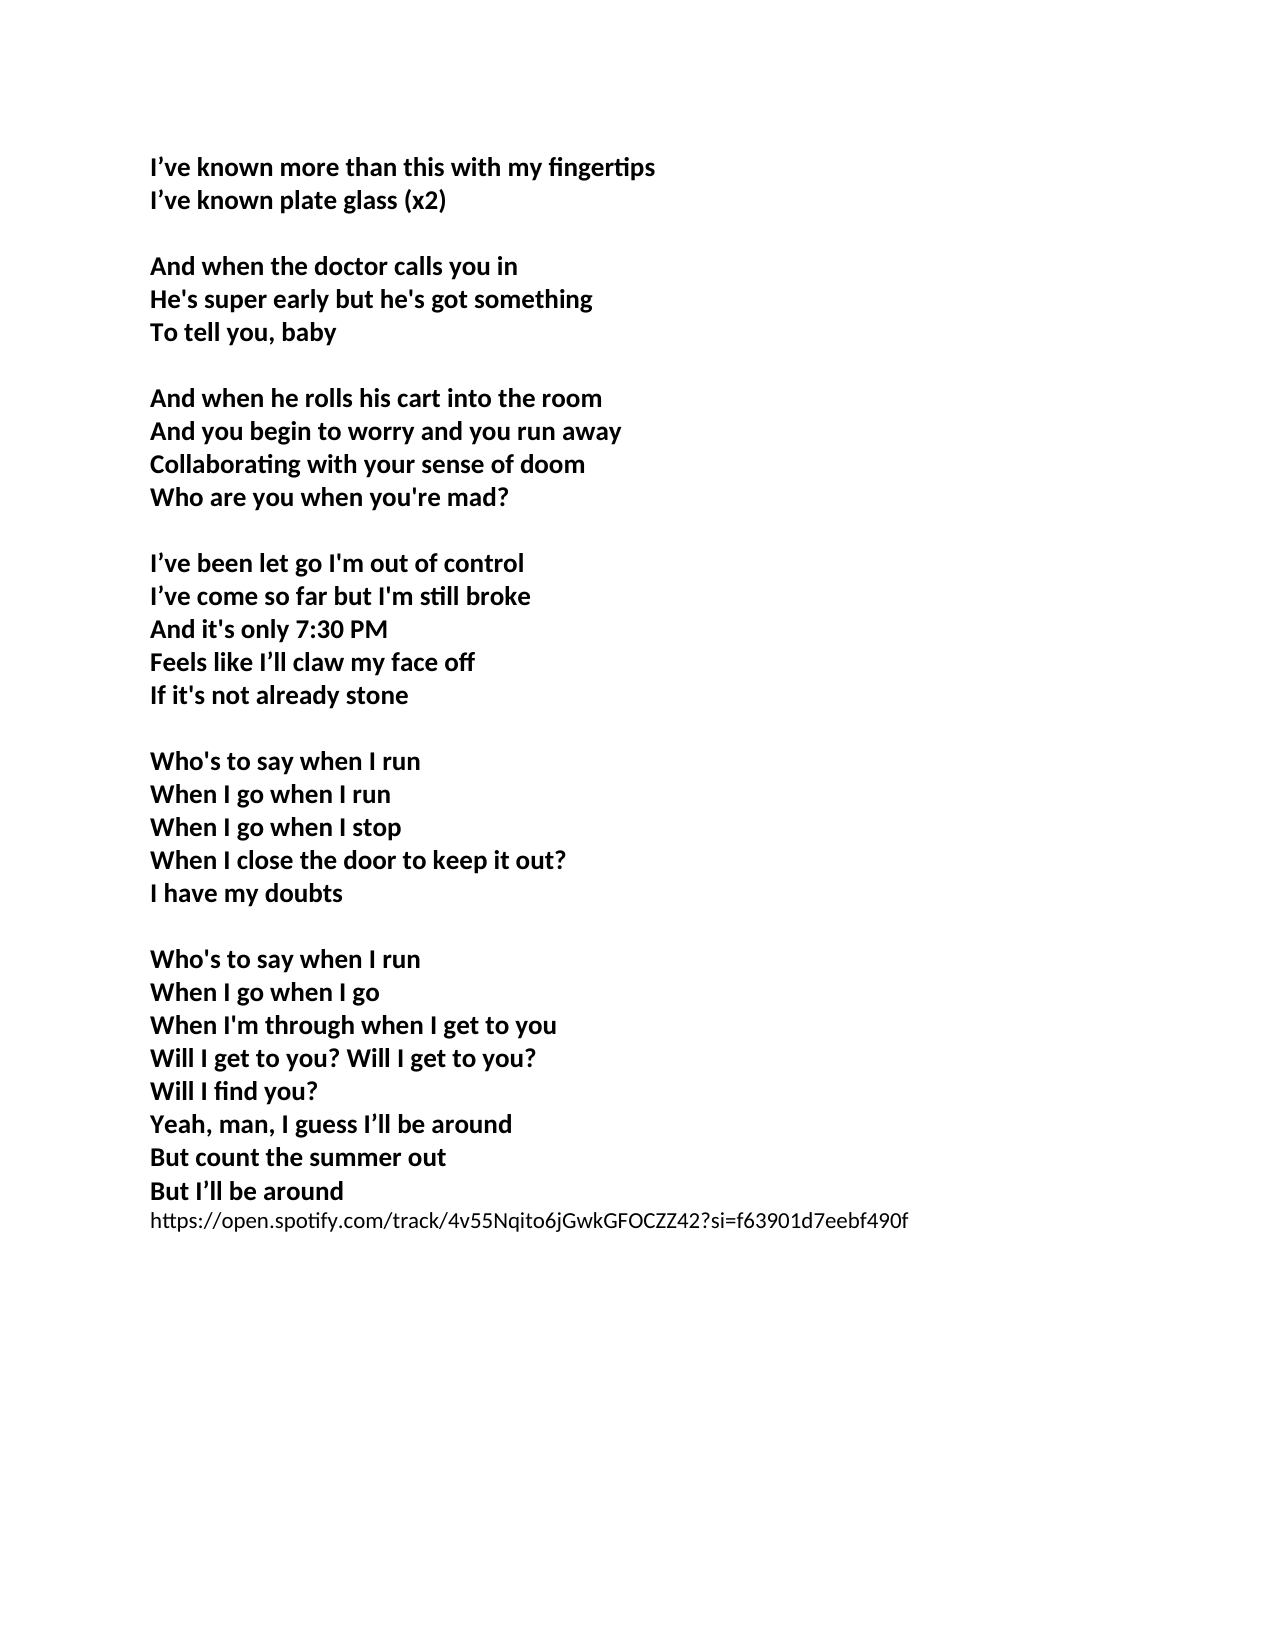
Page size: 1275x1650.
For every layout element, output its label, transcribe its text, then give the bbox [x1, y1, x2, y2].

subtitle I’ve known more than this with my fingertips I’ve known plate glass (x2) And when the doctor calls you in He's super early but he's got something To tell you, baby And when he rolls his cart into the room And you begin to worry and you run away Collaborating with your sense of doom Who are you when you're mad? I’ve been let go I'm out of control I’ve come so far but I'm still broke And it's only 7:30 PM Feels like I’ll claw my face off If it's not already stone Who's to say when I run When I go when I run When I go when I stop When I close the door to keep it out? I have my doubts Who's to say when I run When I go when I go When I'm through when I get to you Will I get to you? Will I get to you? Will I find you? Yeah, man, I guess I’ll be around But count the summer out But I’ll be around [150, 150, 1125, 1207]
text https://open.spotify.com/track/4v55Nqito6jGwkGFOCZZ42?si=f63901d7eebf490f [150, 1207, 1125, 1235]
